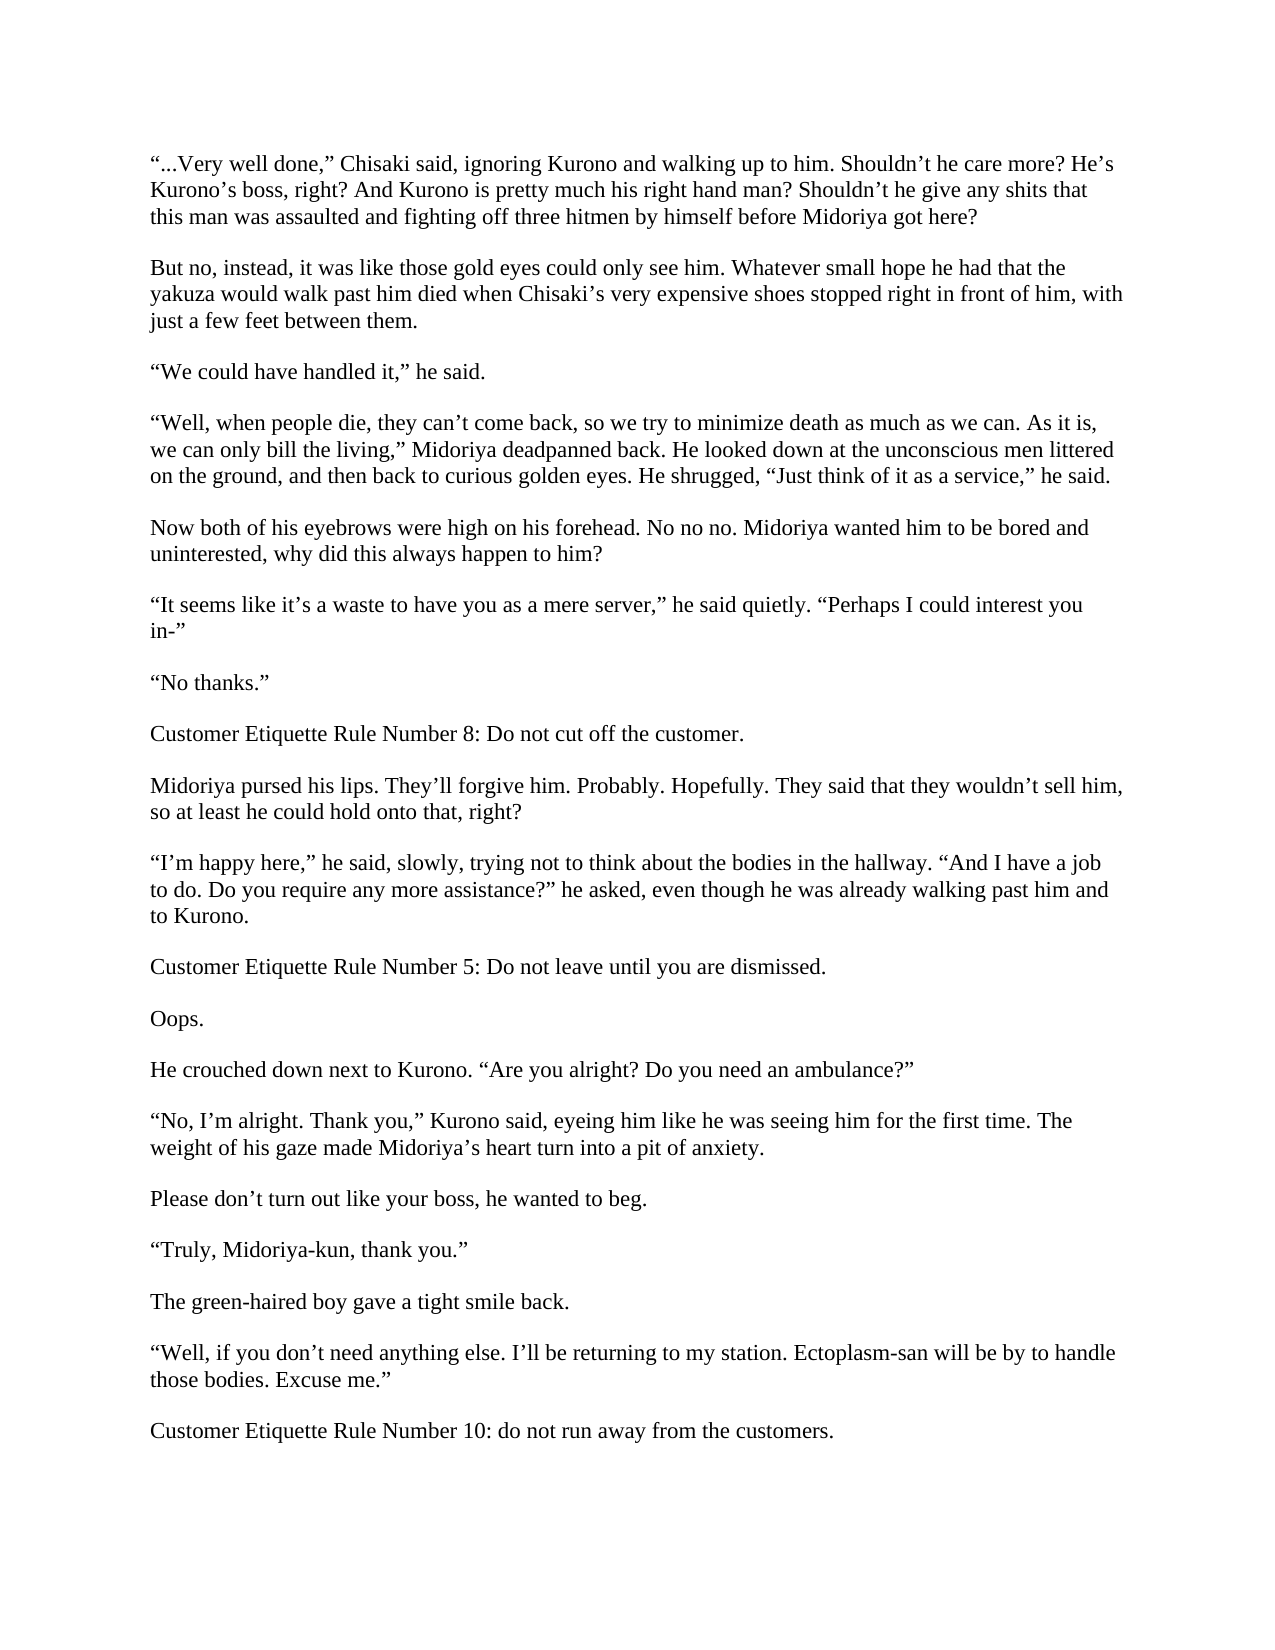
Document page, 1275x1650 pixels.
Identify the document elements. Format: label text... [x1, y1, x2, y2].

text But no, instead, it was like those gold eyes could only see him. Whatever small hope he had that the yakuza would walk past him died when Chisaki’s very expensive shoes stopped right in front of him, with just a few feet between them. [150, 254, 1125, 333]
text Oops. [150, 1005, 1125, 1031]
text “It seems like it’s a waste to have you as a mere server,” he said quietly. “Perhaps I could interest you in-” [150, 591, 1125, 644]
text “No thanks.” [150, 669, 1125, 695]
text “...Very well done,” Chisaki said, ignoring Kurono and walking up to him. Shouldn’t he care more? He’s Kurono’s boss, right? And Kurono is pretty much his right hand man? Shouldn’t he give any shits that this man was assaulted and fighting off three hitmen by himself before Midoriya got here? [150, 150, 1125, 229]
text Please don’t turn out like your boss, he wanted to beg. [150, 1185, 1125, 1212]
text Now both of his eyebrows were high on his forehead. No no no. Midoriya wanted him to be bored and uninterested, why did this always happen to him? [150, 513, 1125, 566]
text Customer Etiquette Rule Number 10: do not run away from the customers. [150, 1417, 1125, 1443]
text “Well, when people die, they can’t come back, so we try to minimize death as much as we can. As it is, we can only bill the living,” Midoriya deadpanned back. He looked down at the unconscious men littered on the ground, and then back to curious golden eyes. He shrugged, “Just think of it as a service,” he said. [150, 409, 1125, 488]
text Midoriya pursed his lips. They’ll forgive him. Probably. Hopefully. They said that they wouldn’t sell him, so at least he could hold onto that, right? [150, 772, 1125, 824]
text “Truly, Midoriya-kun, thank you.” [150, 1237, 1125, 1263]
text “We could have handled it,” he said. [150, 358, 1125, 384]
text The green-haired boy gave a tight smile back. [150, 1288, 1125, 1314]
text He crouched down next to Kurono. “Are you alright? Do you need an ambulance?” [150, 1056, 1125, 1082]
text Customer Etiquette Rule Number 5: Do not leave until you are dismissed. [150, 953, 1125, 980]
text “I’m happy here,” he said, slowly, trying not to think about the bodies in the hallway. “And I have a job to do. Do you require any more assistance?” he asked, even though he was already walking past him and to Kurono. [150, 849, 1125, 928]
text Customer Etiquette Rule Number 8: Do not cut off the customer. [150, 720, 1125, 747]
text “Well, if you don’t need anything else. I’ll be returning to my station. Ectoplasm-san will be by to handle those bodies. Excuse me.” [150, 1339, 1125, 1392]
text “No, I’m alright. Thank you,” Kurono said, eyeing him like he was seeing him for the first time. The weight of his gaze made Midoriya’s heart turn into a pit of anxiety. [150, 1107, 1125, 1160]
